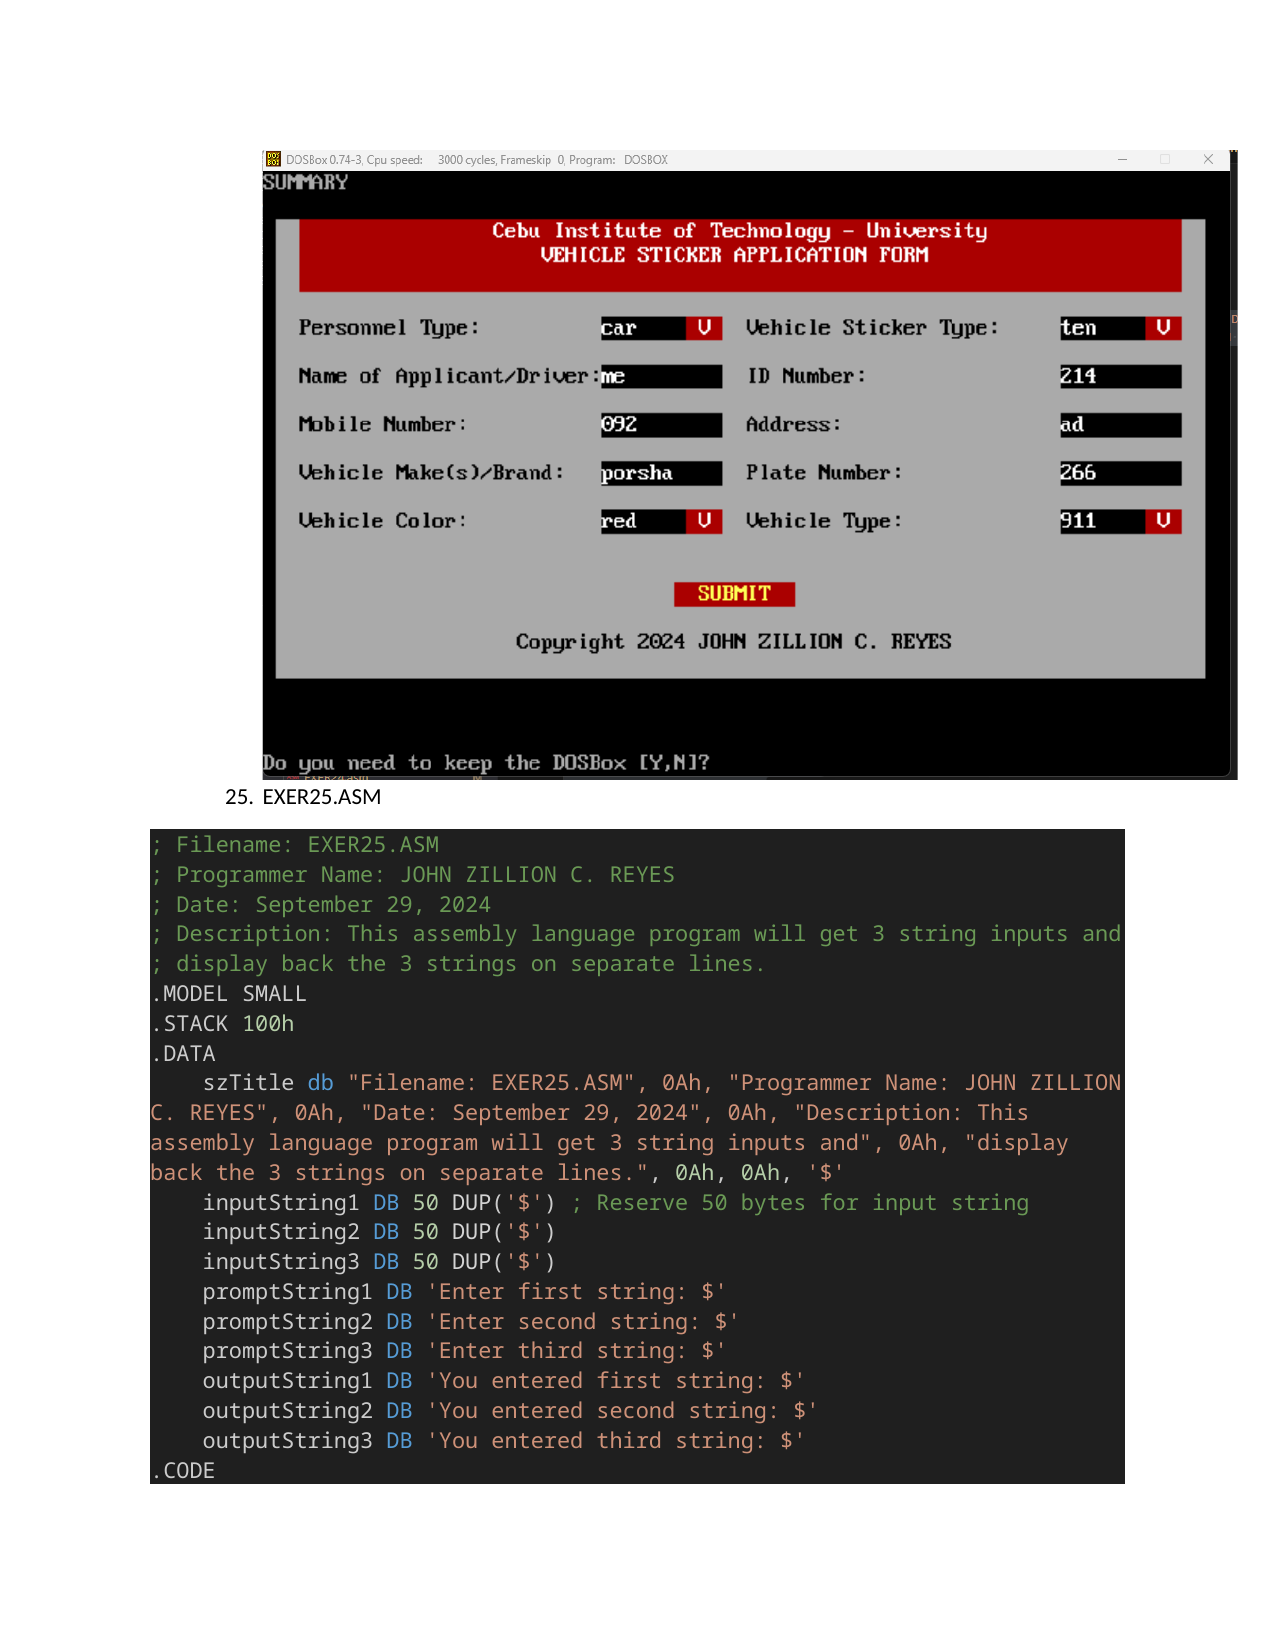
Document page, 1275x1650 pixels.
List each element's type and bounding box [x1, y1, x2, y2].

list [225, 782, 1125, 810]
picture [262, 150, 1238, 780]
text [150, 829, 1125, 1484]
